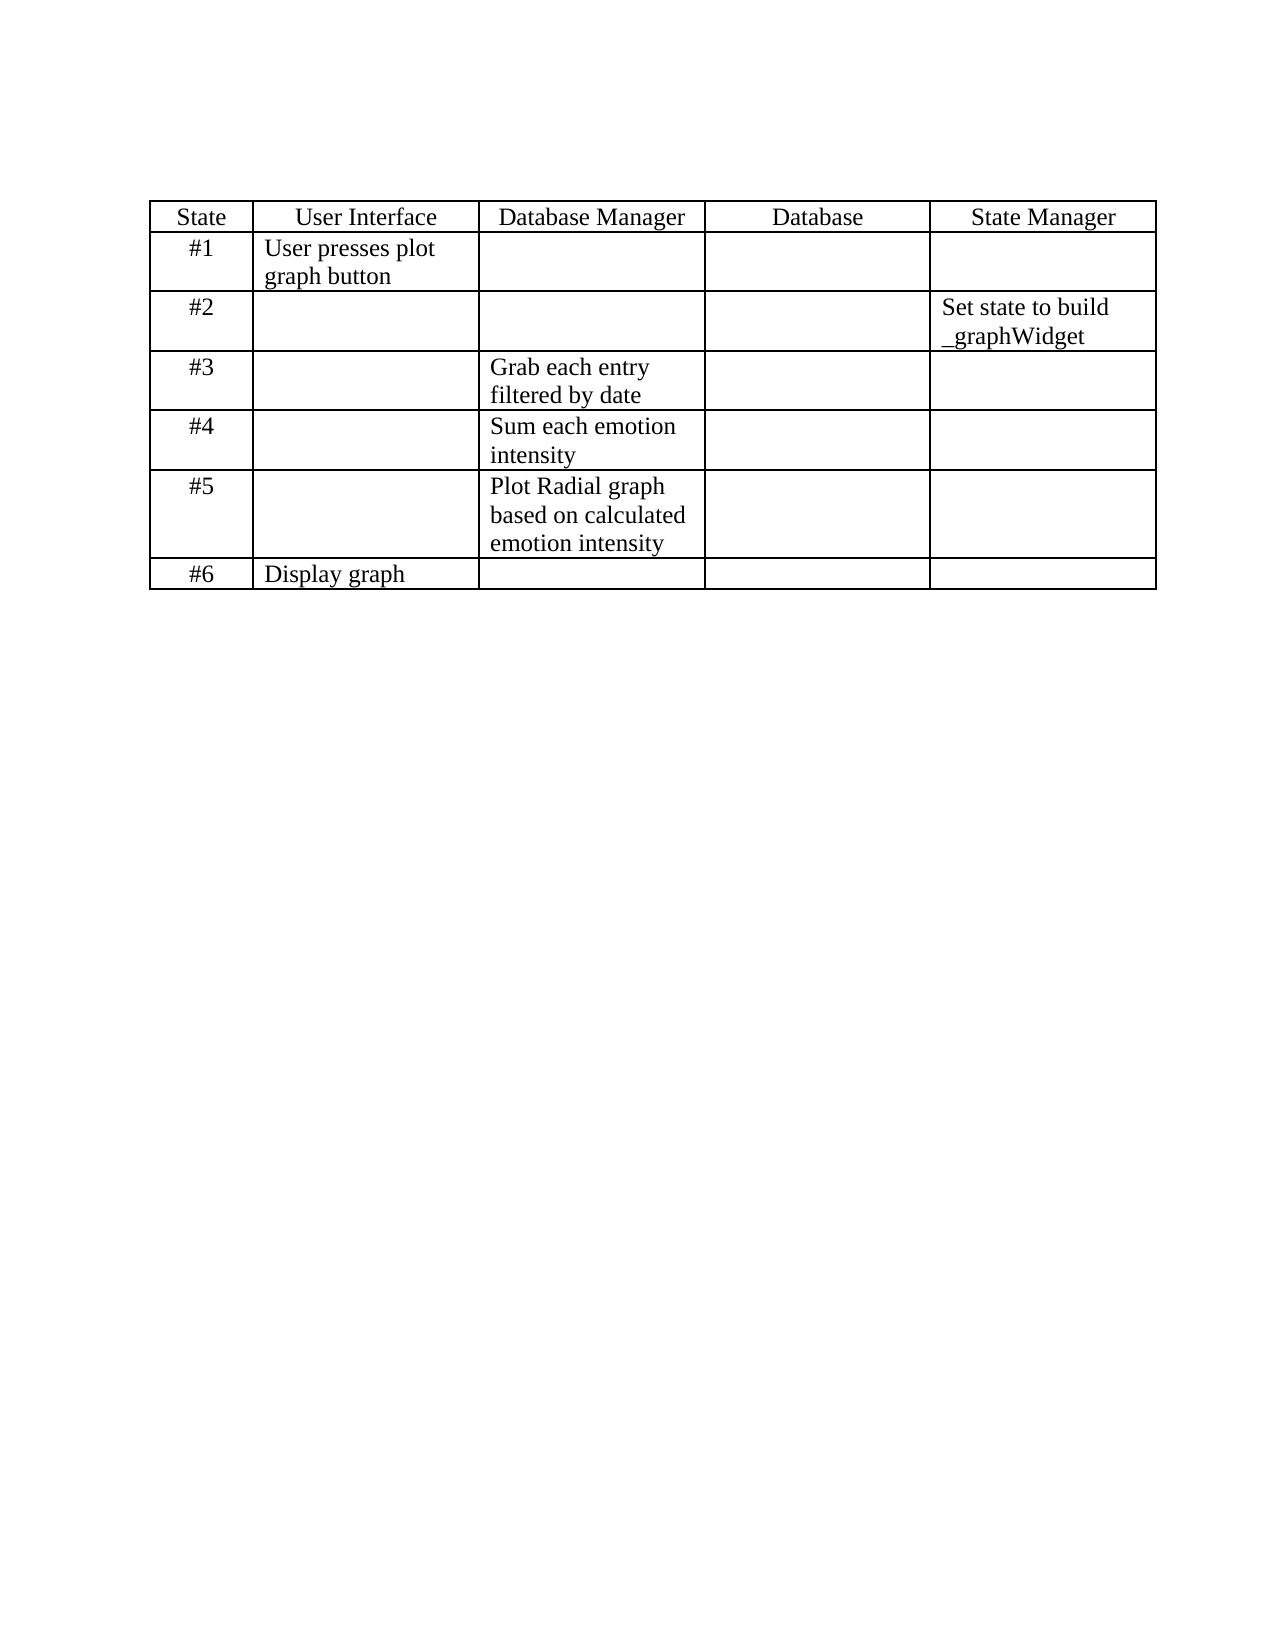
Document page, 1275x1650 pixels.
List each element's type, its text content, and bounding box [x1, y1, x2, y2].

table_cell #3 [151, 352, 252, 409]
table_header Database Manager [480, 202, 704, 231]
table_cell [254, 411, 478, 469]
table_cell #1 [151, 233, 252, 290]
table_header User Interface [254, 202, 478, 231]
table_cell [931, 471, 1155, 557]
table_cell Plot Radial graph based on calculated emotion intensity [480, 471, 704, 557]
table_header State [151, 202, 252, 231]
table_cell [254, 352, 478, 409]
table_cell #5 [151, 471, 252, 557]
table_cell #6 [151, 559, 252, 588]
table_cell [931, 352, 1155, 409]
table_cell [931, 559, 1155, 588]
table_cell [706, 292, 929, 350]
table_cell Sum each emotion intensity [480, 411, 704, 469]
table_cell [706, 352, 929, 409]
table_header Database [706, 202, 929, 231]
table_cell Set state to build _graphWidget [931, 292, 1155, 350]
table_cell #2 [151, 292, 252, 350]
table_cell [931, 233, 1155, 290]
table_cell [706, 471, 929, 557]
table_cell [254, 292, 478, 350]
table_header State Manager [931, 202, 1155, 231]
table_cell [480, 233, 704, 290]
table_cell [706, 233, 929, 290]
table_cell [706, 411, 929, 469]
table_cell #4 [151, 411, 252, 469]
table_cell [706, 559, 929, 588]
table_cell Grab each entry filtered by date [480, 352, 704, 409]
table_cell [254, 471, 478, 557]
table_cell [480, 292, 704, 350]
table_cell Display graph [254, 559, 478, 588]
table_cell [931, 411, 1155, 469]
table_cell [480, 559, 704, 588]
table_cell User presses plot graph button [254, 233, 478, 290]
